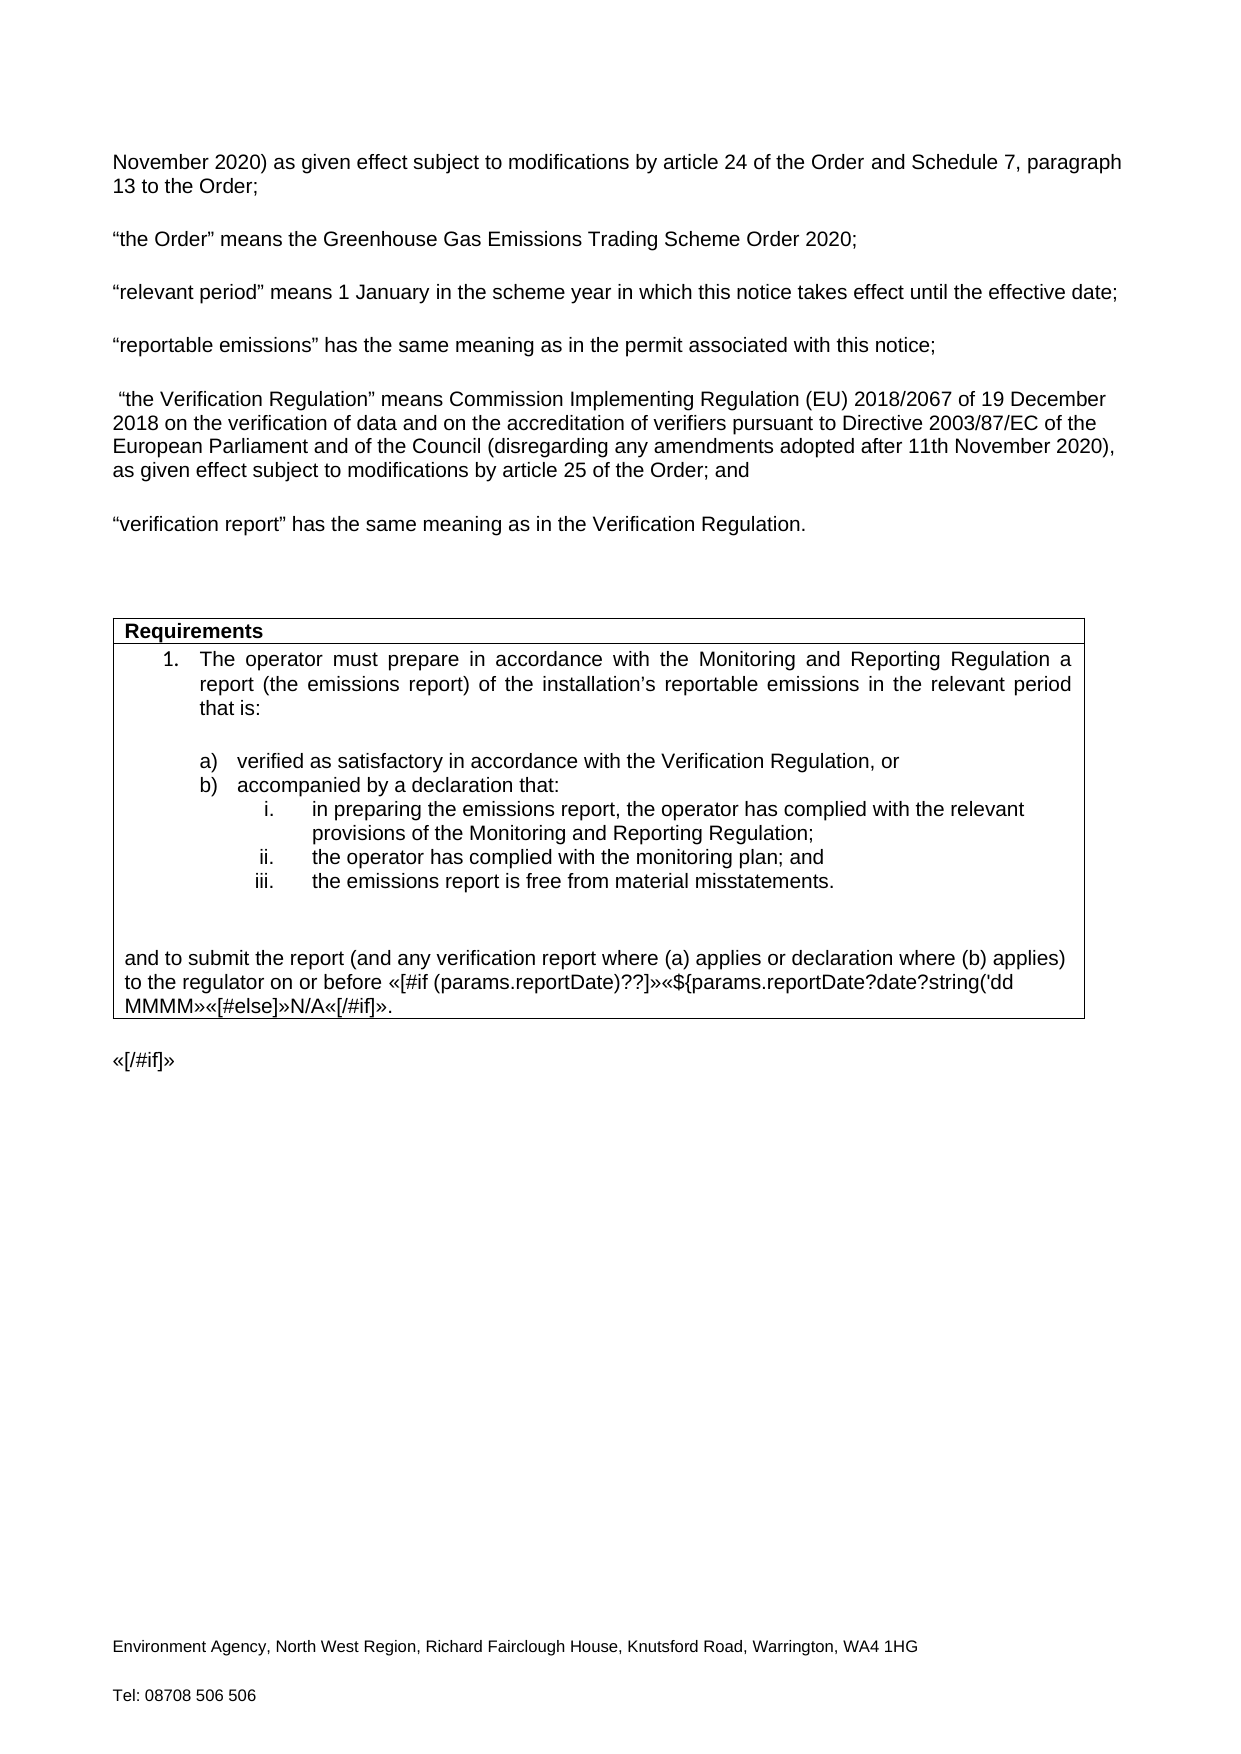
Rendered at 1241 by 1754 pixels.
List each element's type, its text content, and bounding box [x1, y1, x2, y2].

text “verification report” has the same meaning as in the Verification Regulation. [112, 511, 1128, 535]
table_header Requirements [114, 619, 1084, 643]
text “the Verification Regulation” means Commission Implementing Regulation (EU) 2018/2067 of 19 December 2018 on the verification of data and on the accreditation of verifiers pursuant to Directive 2003/87/EC of the European Parliament and of the Council (disregarding any amendments adopted after 11th November 2020), as given effect subject to modifications by article 25 of the Order; and [112, 386, 1128, 482]
text “relevant period” means 1 January in the scheme year in which this notice takes effect until the effective date; [112, 280, 1128, 304]
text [112, 150, 1128, 198]
table_cell The operator must prepare in accordance with the Monitoring and Reporting Regulation a report (the emissions report) of the installation’s reportable emissions in the relevant period that is: verified as satisfactory in accordance with the Verification Regulation, or accompanied by a declaration that: in preparing the emissions report, the operator has complied with the relevant provisions of the Monitoring and Reporting Regulation; the operator has complied with the monitoring plan; and the emissions report is free from material misstatements. and to submit the report (and any verification report where (a) applies or declaration where (b) applies) to the regulator on or before «[#if (params.reportDate)??]»«${params.reportDate?date?string('dd MMMM»N/A. [114, 644, 1084, 1018]
text “reportable emissions” has the same meaning as in the permit associated with this notice; [112, 333, 1128, 357]
text «[/#if]» [112, 1048, 1128, 1072]
text “the Order” means the Greenhouse Gas Emissions Trading Scheme Order 2020; [112, 227, 1128, 251]
